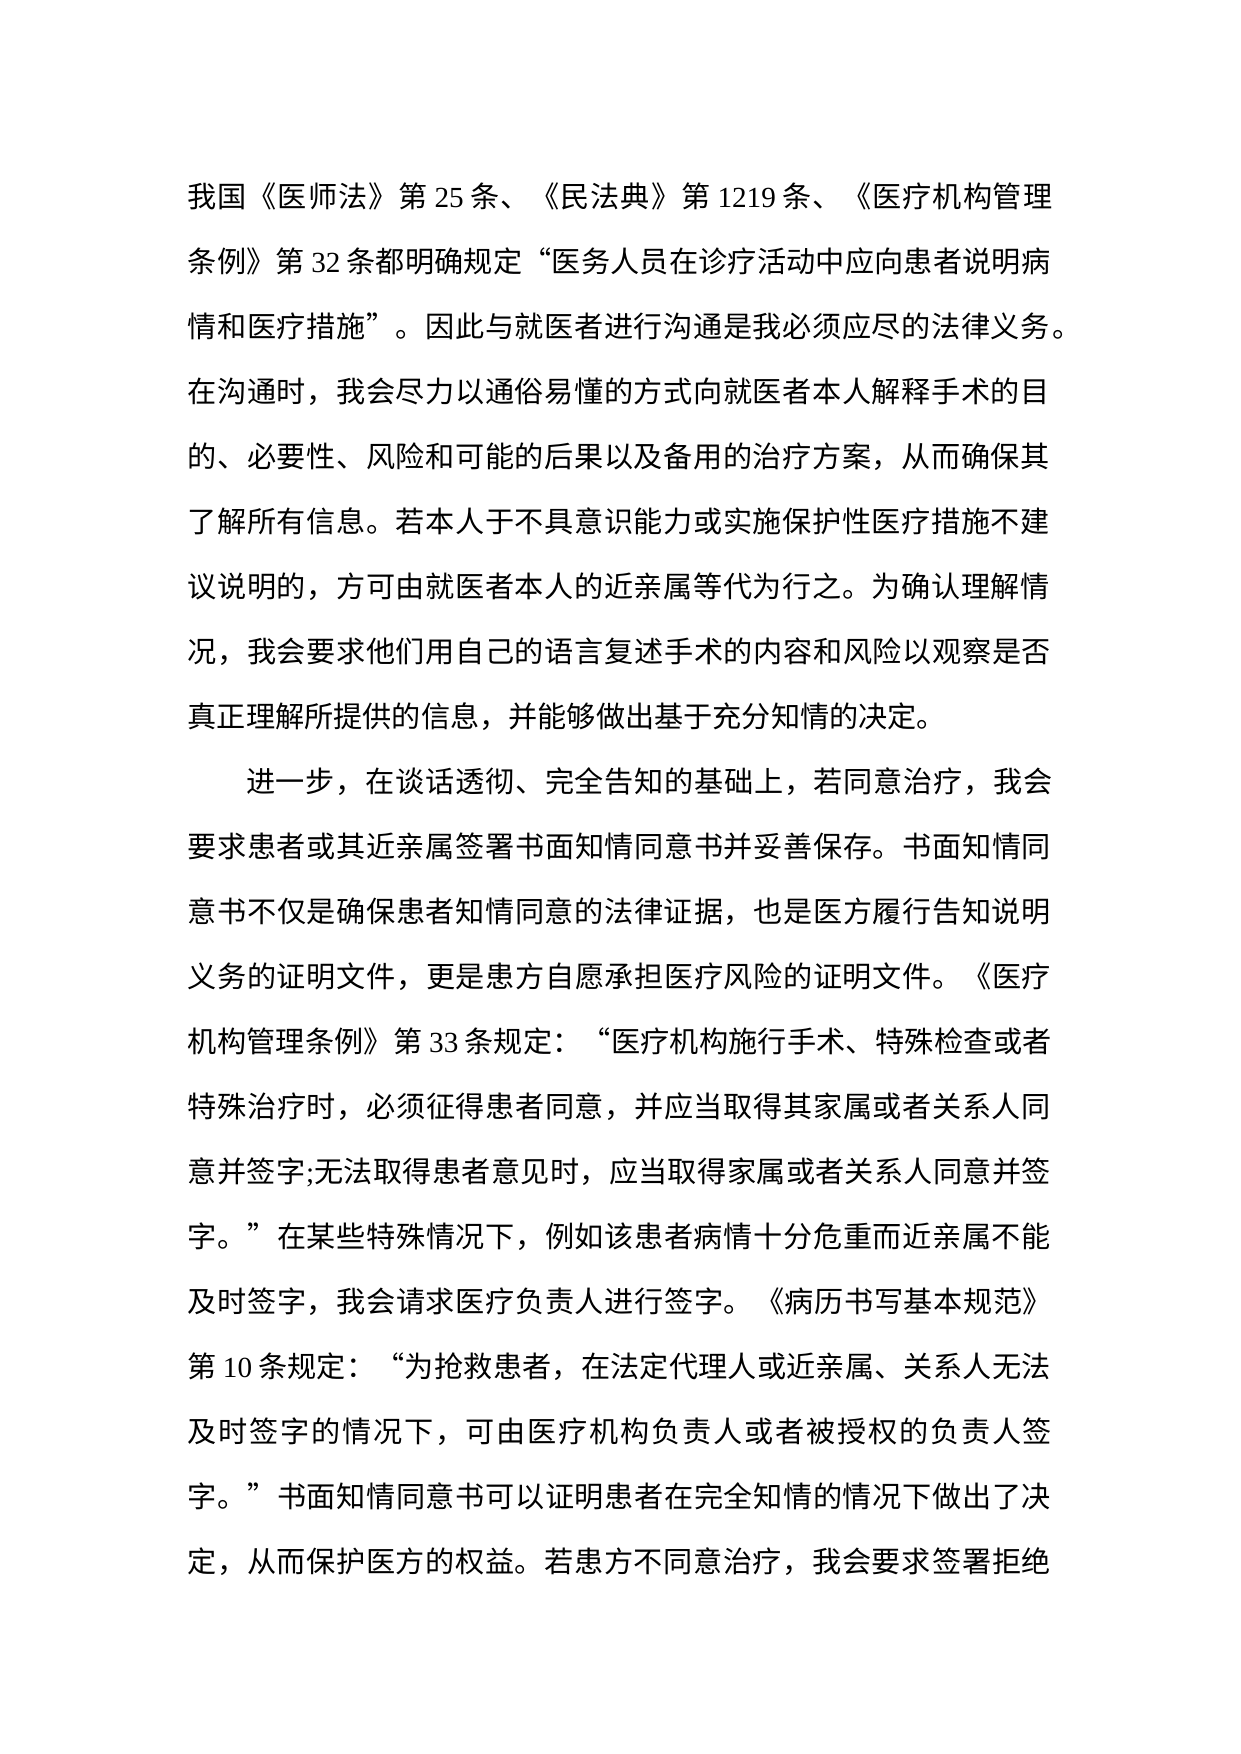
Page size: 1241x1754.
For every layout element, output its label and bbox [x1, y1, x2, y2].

text [187, 747, 1053, 1592]
text [187, 162, 1053, 747]
